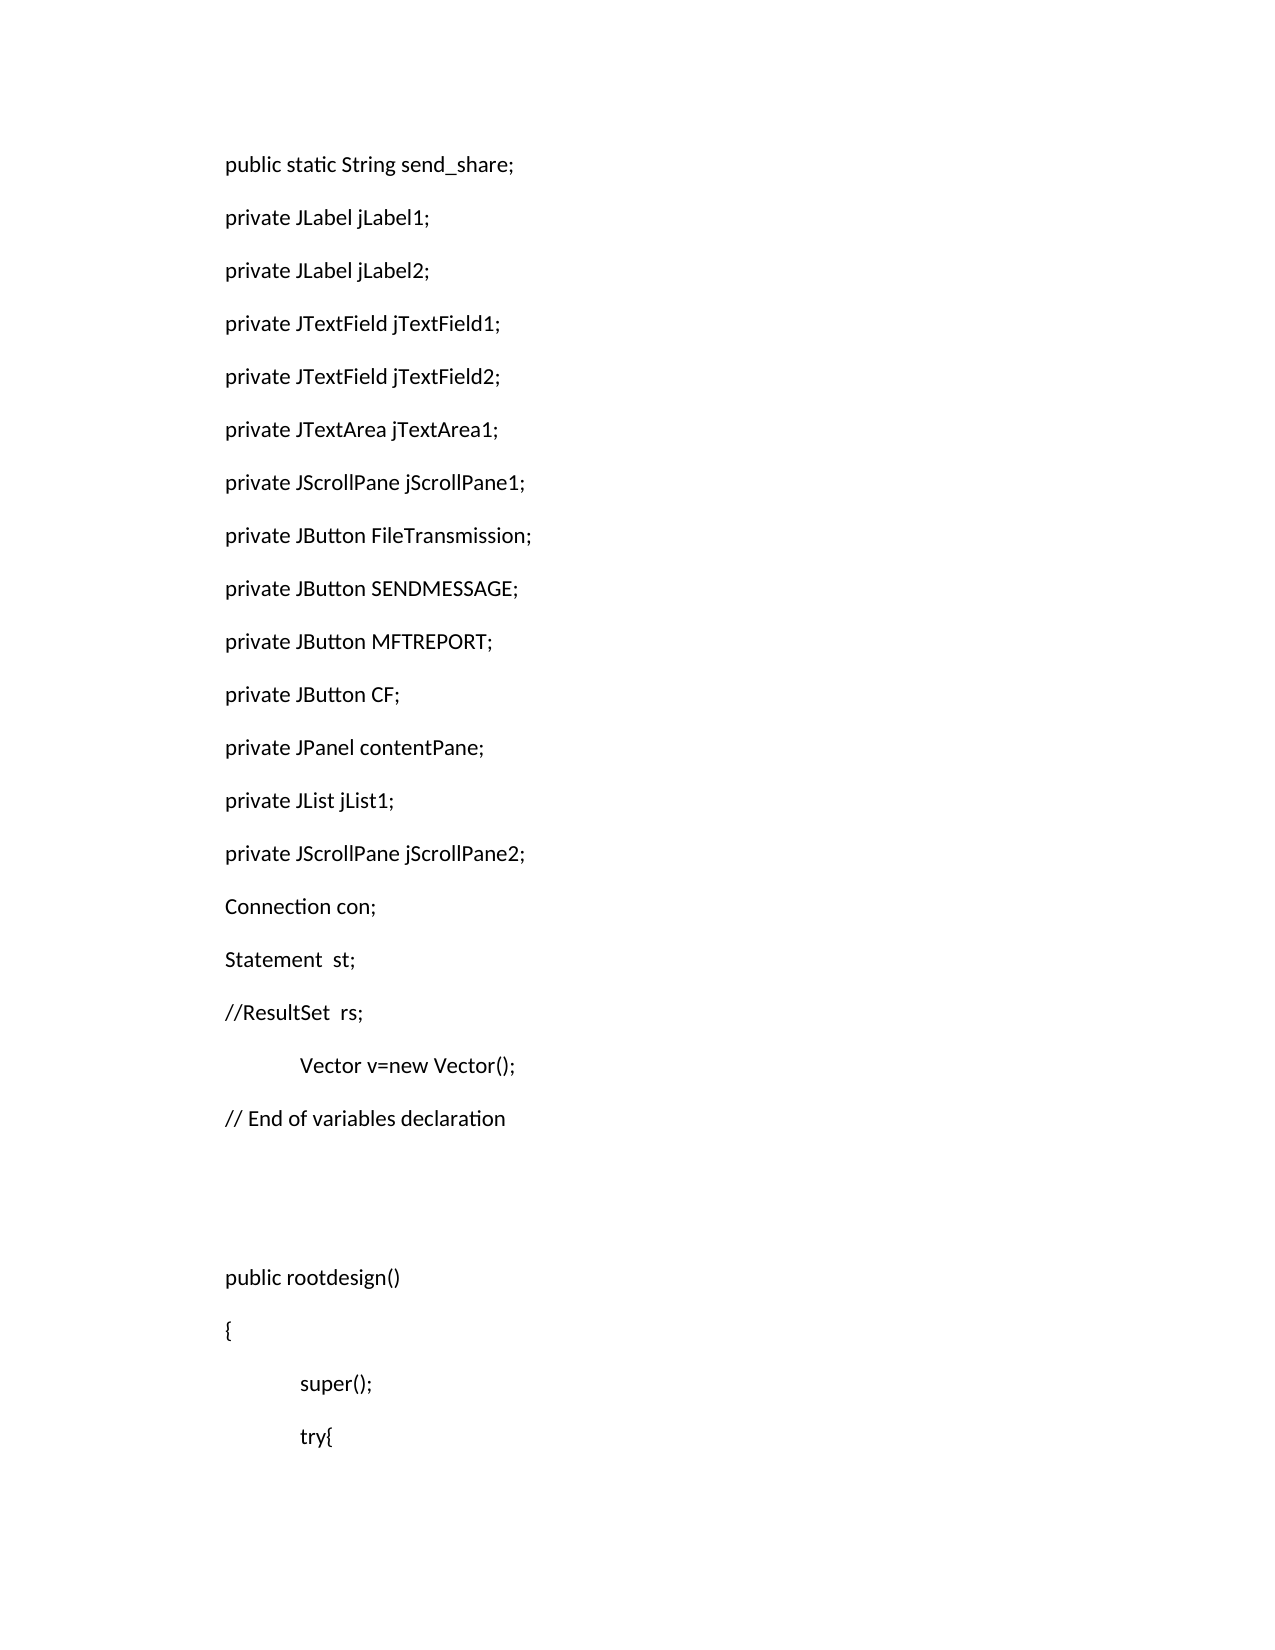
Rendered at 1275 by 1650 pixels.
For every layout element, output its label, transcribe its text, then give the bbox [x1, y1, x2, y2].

text private JButton FileTransmission; [150, 521, 1125, 549]
text Connection con; [150, 892, 1125, 920]
text super(); [150, 1369, 1125, 1397]
text private JTextArea jTextArea1; [150, 415, 1125, 443]
text private JLabel jLabel2; [150, 256, 1125, 284]
text Vector v=new Vector(); [150, 1051, 1125, 1079]
text private JLabel jLabel1; [150, 203, 1125, 231]
text private JScrollPane jScrollPane2; [150, 839, 1125, 867]
text private JButton MFTREPORT; [150, 627, 1125, 655]
text private JList jList1; [150, 786, 1125, 814]
text // End of variables declaration [150, 1104, 1125, 1132]
text private JButton SENDMESSAGE; [150, 574, 1125, 602]
text private JPanel contentPane; [150, 733, 1125, 761]
text private JButton CF; [150, 680, 1125, 708]
text public static String send_share; [150, 150, 1125, 178]
text //ResultSet rs; [150, 998, 1125, 1026]
text private JTextField jTextField1; [150, 309, 1125, 337]
text Statement st; [150, 945, 1125, 973]
text { [150, 1316, 1125, 1344]
text private JScrollPane jScrollPane1; [150, 468, 1125, 496]
text public rootdesign() [150, 1263, 1125, 1291]
text try{ [150, 1422, 1125, 1451]
text private JTextField jTextField2; [150, 362, 1125, 390]
